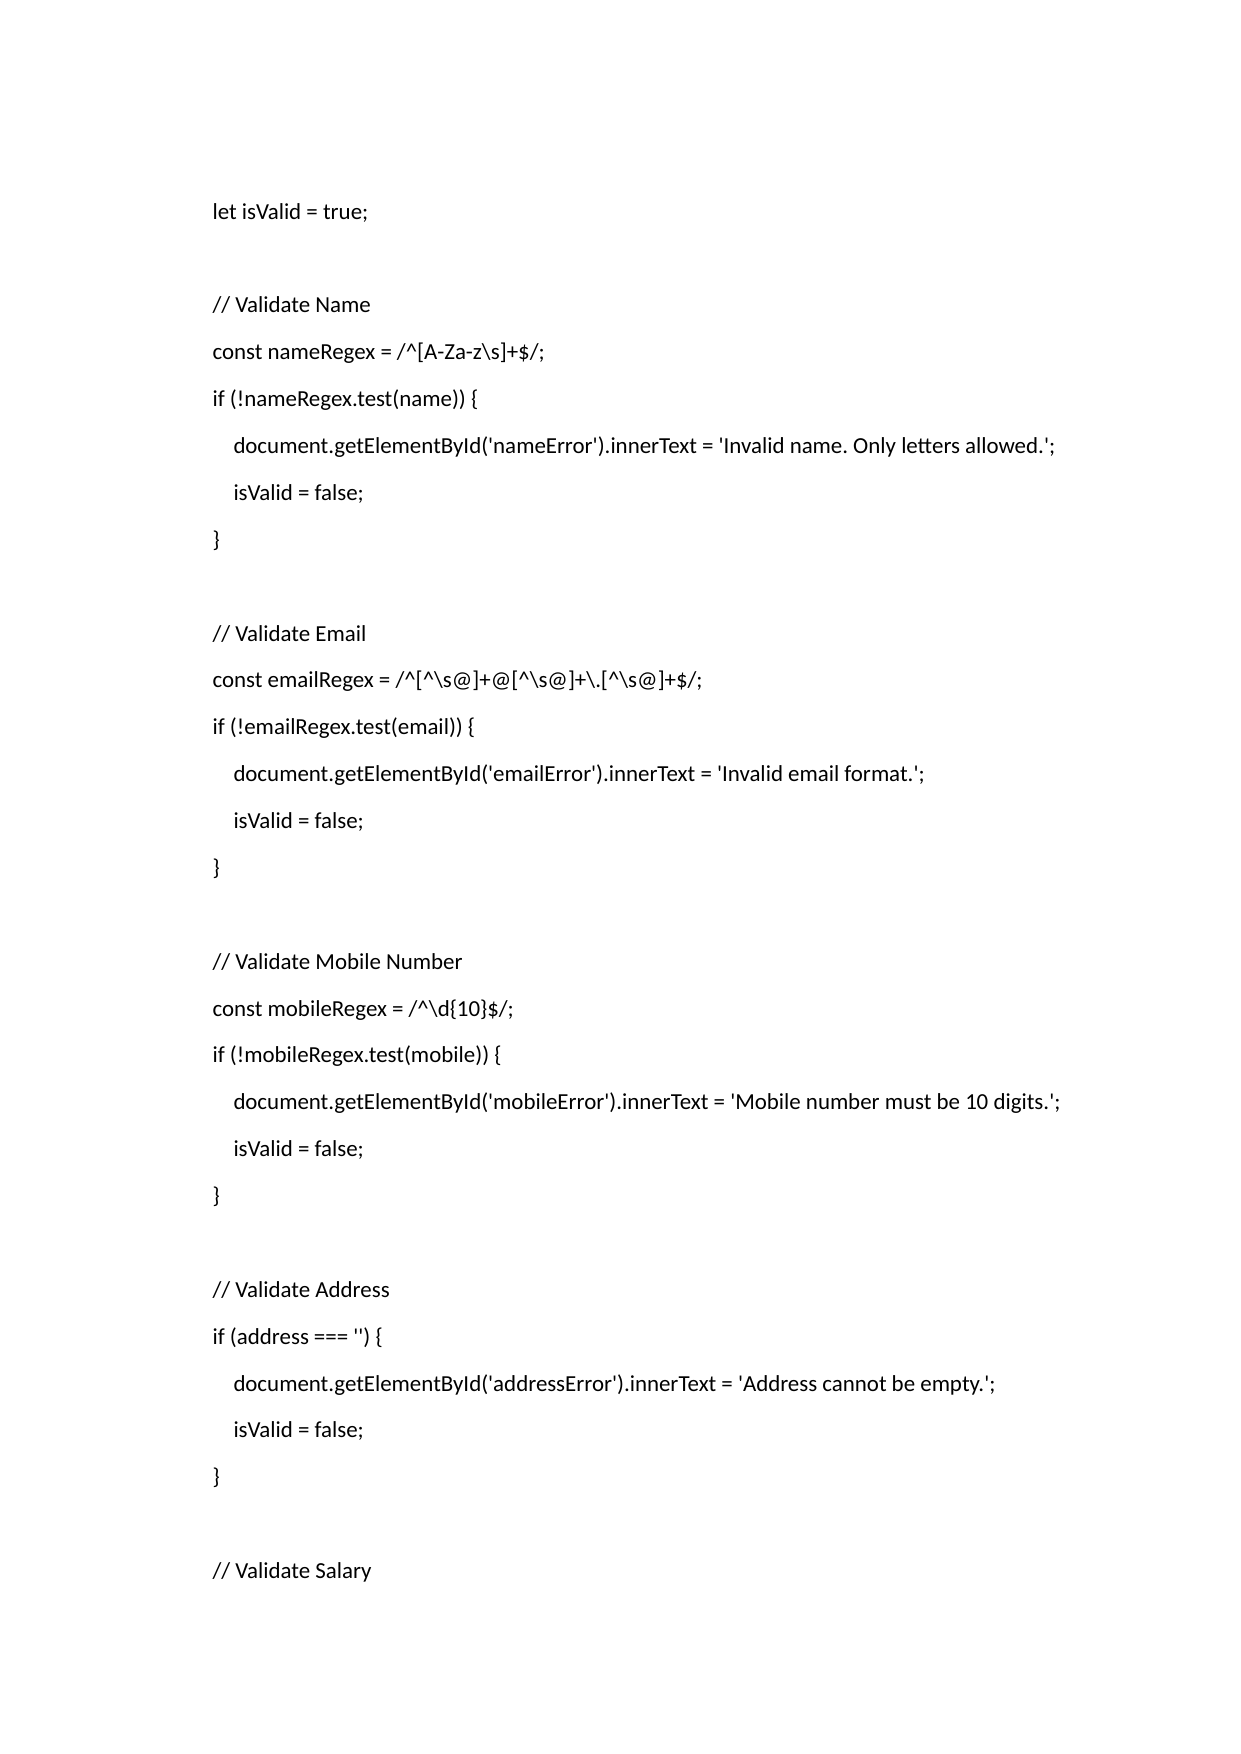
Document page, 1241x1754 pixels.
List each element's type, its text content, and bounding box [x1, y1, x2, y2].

text // Validate Address [150, 1275, 1090, 1303]
text if (!nameRegex.test(name)) { [150, 384, 1090, 412]
text if (address === '') { [150, 1322, 1090, 1350]
text document.getElementById('addressError').innerText = 'Address cannot be empty.'; [150, 1369, 1090, 1397]
text // Validate Name [150, 291, 1090, 319]
text const emailRegex = /^[^\s@]+@[^\s@]+\.[^\s@]+$/; [150, 666, 1090, 694]
text // Validate Salary [150, 1556, 1090, 1584]
text } [150, 853, 1090, 881]
text document.getElementById('nameError').innerText = 'Invalid name. Only letters allowed.'; [150, 431, 1090, 459]
text const mobileRegex = /^\d{10}$/; [150, 994, 1090, 1022]
text let isValid = true; [150, 197, 1090, 225]
text // Validate Mobile Number [150, 947, 1090, 975]
text isValid = false; [150, 1134, 1090, 1162]
text } [150, 1462, 1090, 1491]
text const nameRegex = /^[A-Za-z\s]+$/; [150, 337, 1090, 366]
text document.getElementById('mobileError').innerText = 'Mobile number must be 10 digits.'; [150, 1087, 1090, 1116]
text document.getElementById('emailError').innerText = 'Invalid email format.'; [150, 759, 1090, 787]
text // Validate Email [150, 619, 1090, 647]
text isValid = false; [150, 1416, 1090, 1444]
text } [150, 1181, 1090, 1209]
text } [150, 525, 1090, 553]
text if (!mobileRegex.test(mobile)) { [150, 1041, 1090, 1069]
text isValid = false; [150, 806, 1090, 834]
text if (!emailRegex.test(email)) { [150, 712, 1090, 741]
text isValid = false; [150, 478, 1090, 506]
